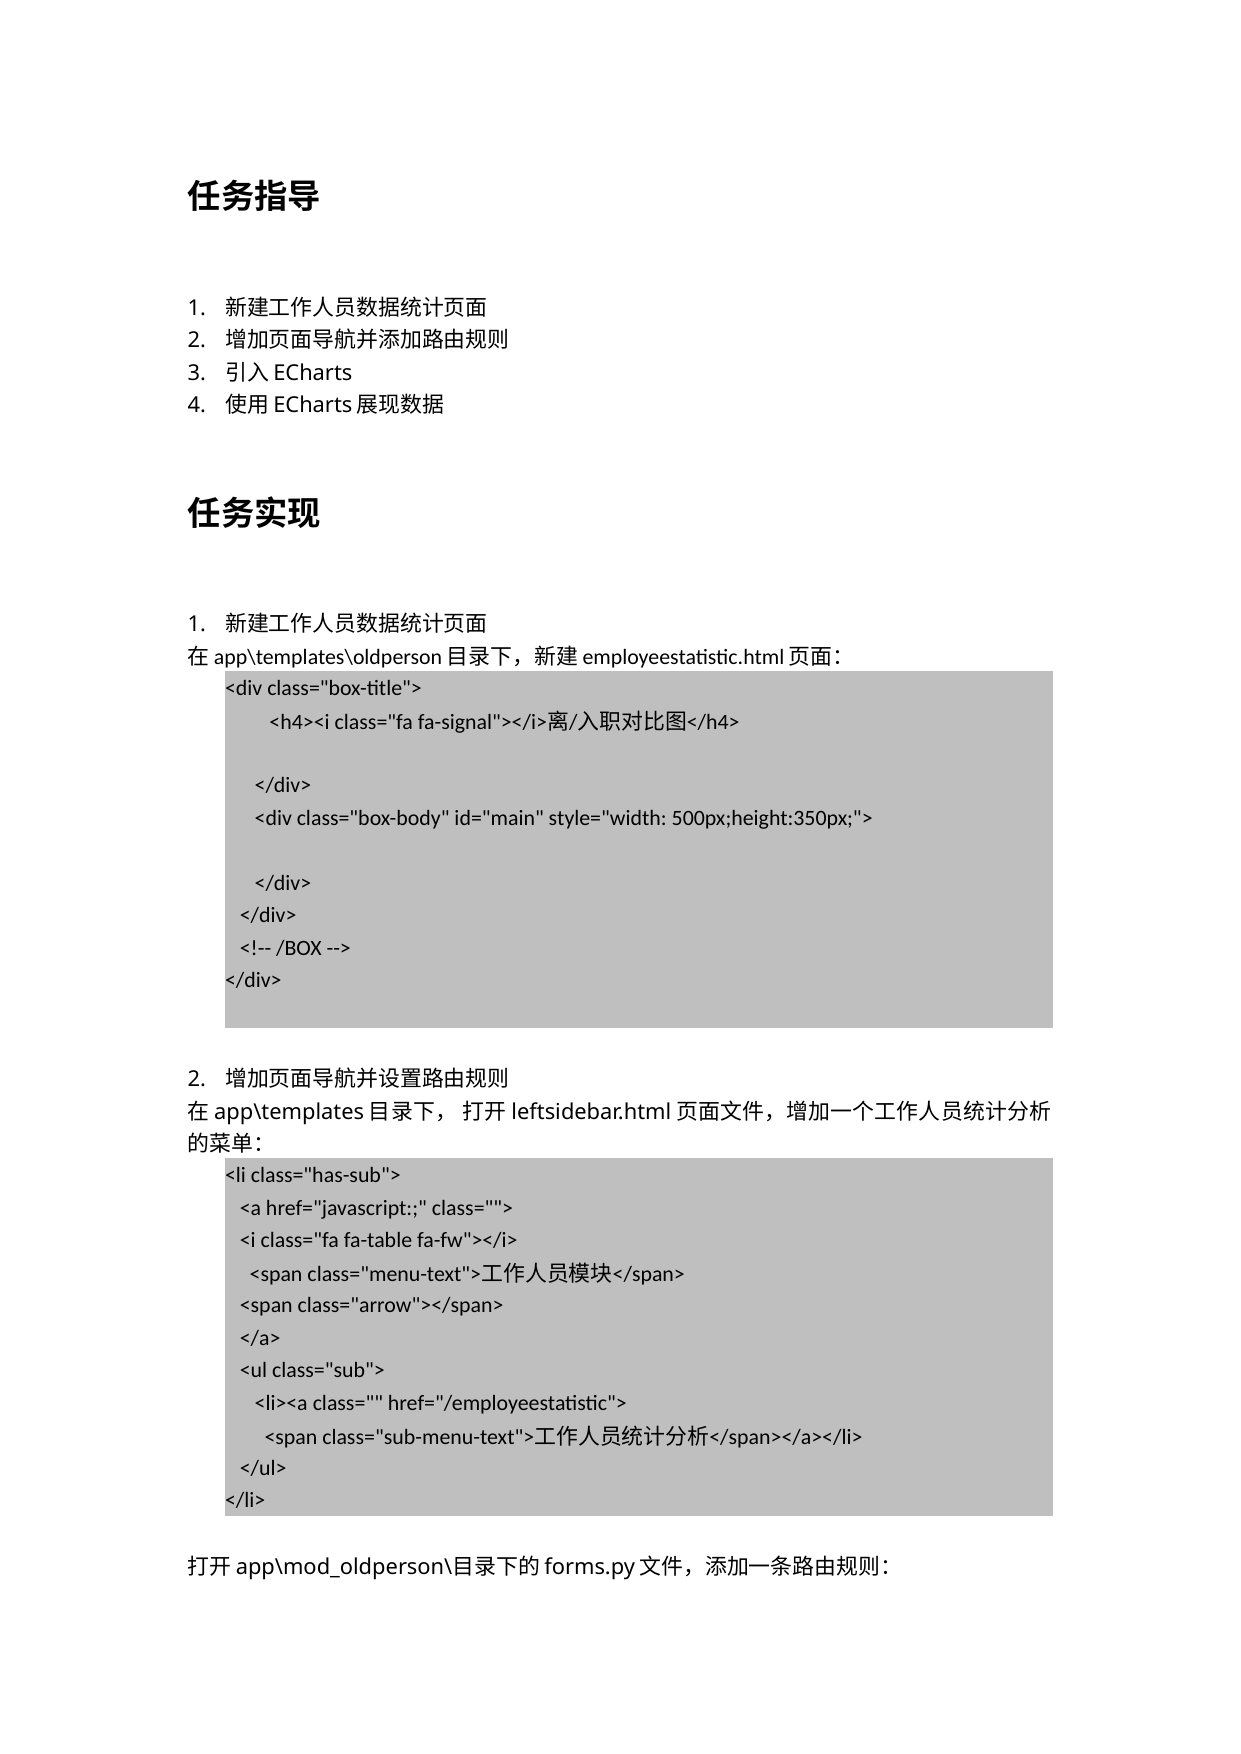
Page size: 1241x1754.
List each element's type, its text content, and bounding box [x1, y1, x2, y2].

list 使用ECharts展现数据 [187, 387, 1053, 419]
list 新建工作人员数据统计页面 [187, 606, 1053, 638]
text 在app\templates\oldperson目录下，新建employeestatistic.html页面： [187, 638, 1053, 671]
subtitle 任务实现 [187, 479, 1053, 544]
text <li class="has-sub"> <a href="javascript:;" class=""> <i class="fa fa-table fa-fw"></i> <span class="menu-text">工作人员模块</span> <span class="arrow"></span> </a> <ul class="sub"> <li><a class="" href="/employeestatistic"> <span class="sub-menu-text">工作人员统计分析</span></a></li> </ul> </li> [225, 1158, 1053, 1516]
list 增加页面导航并添加路由规则 [187, 322, 1053, 354]
list 新建工作人员数据统计页面 [187, 289, 1053, 322]
list 增加页面导航并设置路由规则 [187, 1061, 1053, 1093]
subtitle 任务指导 [187, 162, 1053, 227]
text 打开app\mod_oldperson\目录下的forms.py文件，添加一条路由规则： [187, 1548, 1053, 1581]
text <div class="box-title"> <h4><i class="fa fa-signal"></i>离/入职对比图</h4> </div> <div class="box-body" id="main" style="width: 500px;height:350px;"> </div> </div> <!-- /BOX --> </div> [225, 671, 1053, 1028]
text 在app\templates目录下， 打开leftsidebar.html页面文件，增加一个工作人员统计分析的菜单： [187, 1093, 1053, 1158]
list 引入ECharts [187, 354, 1053, 387]
